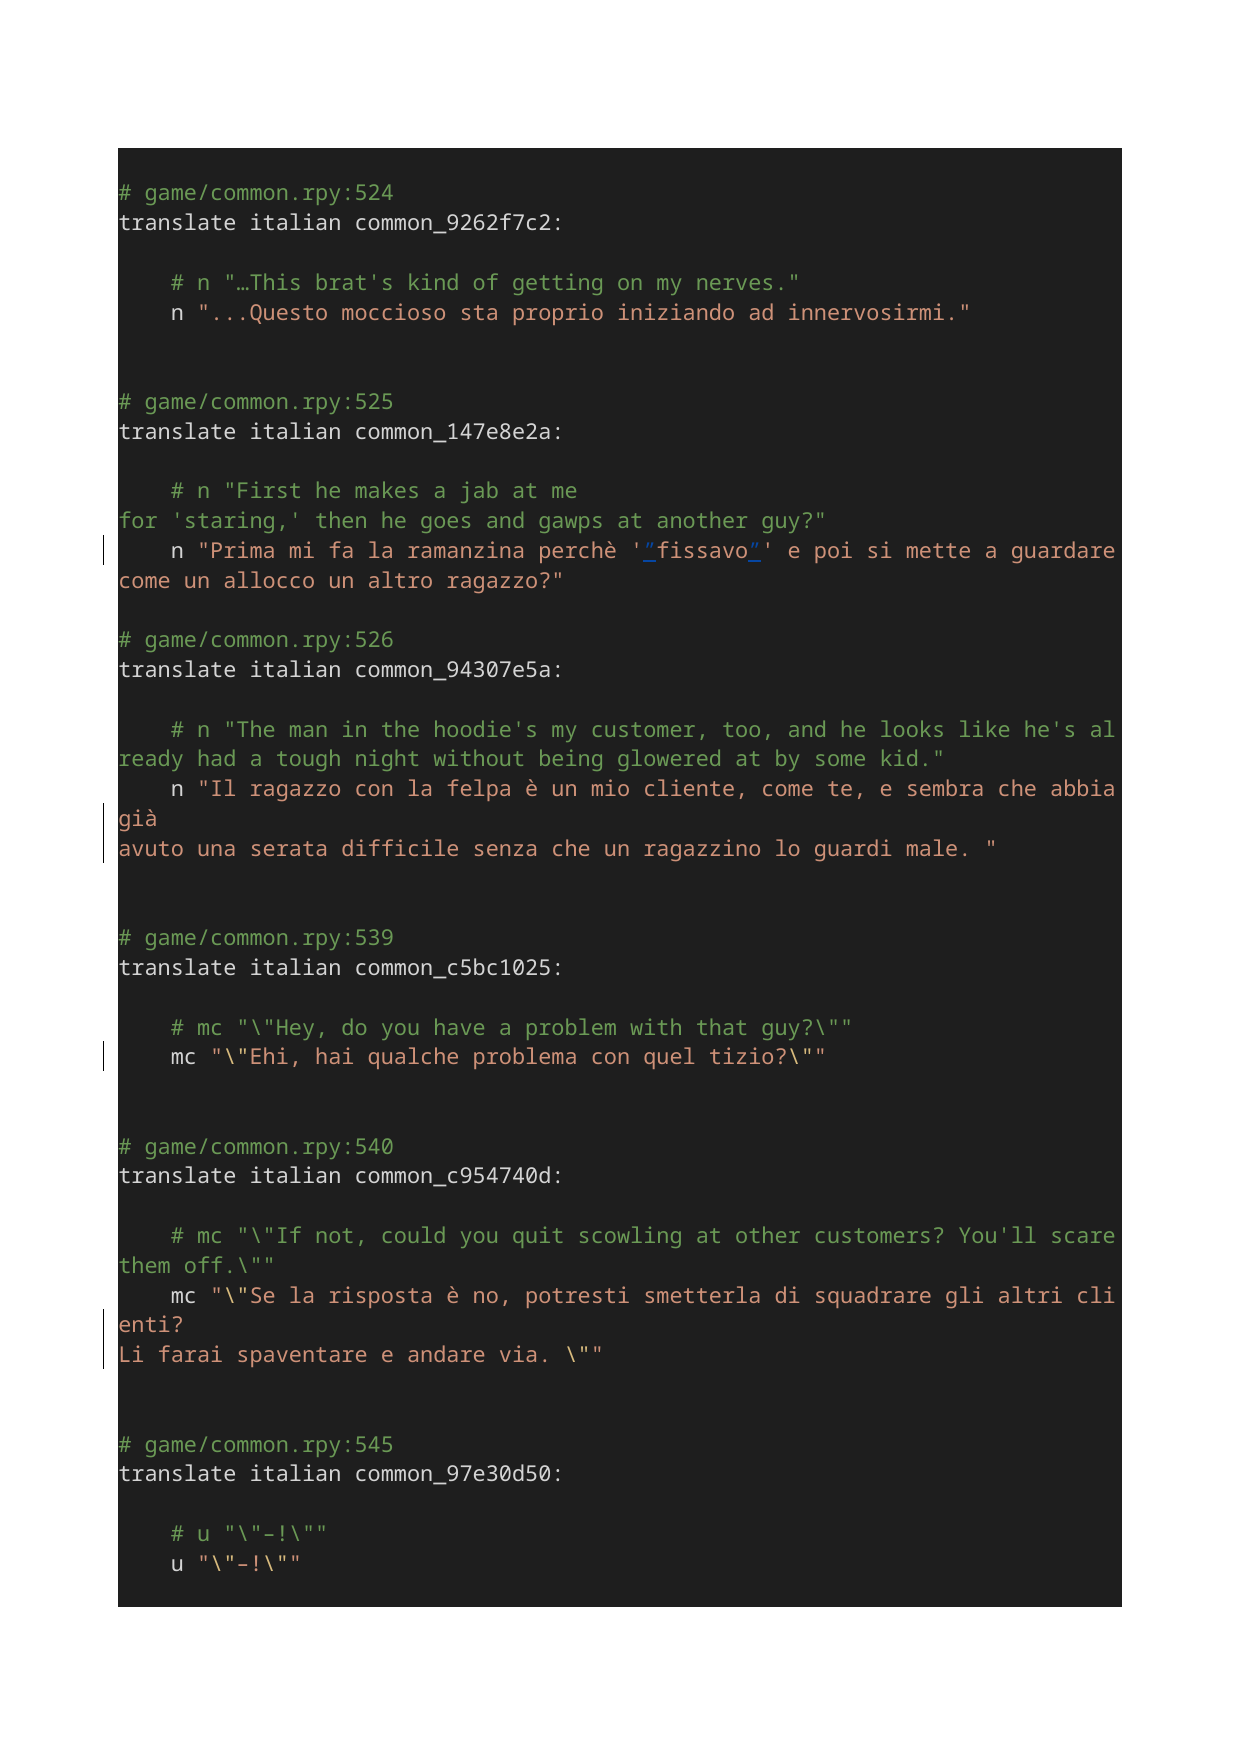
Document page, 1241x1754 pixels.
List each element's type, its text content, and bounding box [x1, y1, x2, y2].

text translate italian common_c954740d: [118, 1161, 1122, 1190]
text # game/common.rpy:539 [118, 922, 1122, 952]
text avuto una serata difficile senza che un ragazzino lo guardi male. " [118, 833, 1122, 863]
text Li farai spaventare e andare via. \"" [118, 1339, 1122, 1369]
text translate italian common_c5bc1025: [118, 952, 1122, 982]
text n "...Questo moccioso sta proprio iniziando ad innervosirmi." [118, 297, 1122, 326]
text # mc "\"Hey, do you have a problem with that guy?\"" [118, 1012, 1122, 1041]
text # game/common.rpy:526 [118, 624, 1122, 654]
text # mc "\"If not, could you quit scowling at other customers? You'll scare them off.\"" [118, 1220, 1122, 1280]
text translate italian common_97e30d50: [118, 1458, 1122, 1488]
text # game/common.rpy:540 [118, 1131, 1122, 1161]
text # n "The man in the hoodie's my customer, too, and he looks like he's already had a tough night without being glowered at by some kid." [118, 714, 1122, 773]
text # n "…This brat's kind of getting on my nerves." [118, 267, 1122, 297]
text mc "\"Ehi, hai qualche problema con quel tizio?\"" [118, 1041, 1122, 1071]
text # game/common.rpy:524 [118, 177, 1122, 207]
text # game/common.rpy:525 [118, 386, 1122, 416]
text # game/common.rpy:545 [118, 1429, 1122, 1458]
text n "Prima mi fa la ramanzina perchè 'fissavo' e poi si mette a guardare come un allocco un altro ragazzo?" [118, 535, 1122, 594]
text translate italian common_94307e5a: [118, 654, 1122, 684]
text translate italian common_147e8e2a: [118, 416, 1122, 446]
text # n "First he makes a jab at me for 'staring,' then he goes and gawps at another guy?" [118, 475, 1122, 535]
text u "\"–!\"" [118, 1548, 1122, 1578]
text mc "\"Se la risposta è no, potresti smetterla di squadrare gli altri clienti? [118, 1280, 1122, 1339]
text n "Il ragazzo con la felpa è un mio cliente, come te, e sembra che abbia già [118, 773, 1122, 833]
text # u "\"–!\"" [118, 1518, 1122, 1548]
text translate italian common_9262f7c2: [118, 207, 1122, 237]
